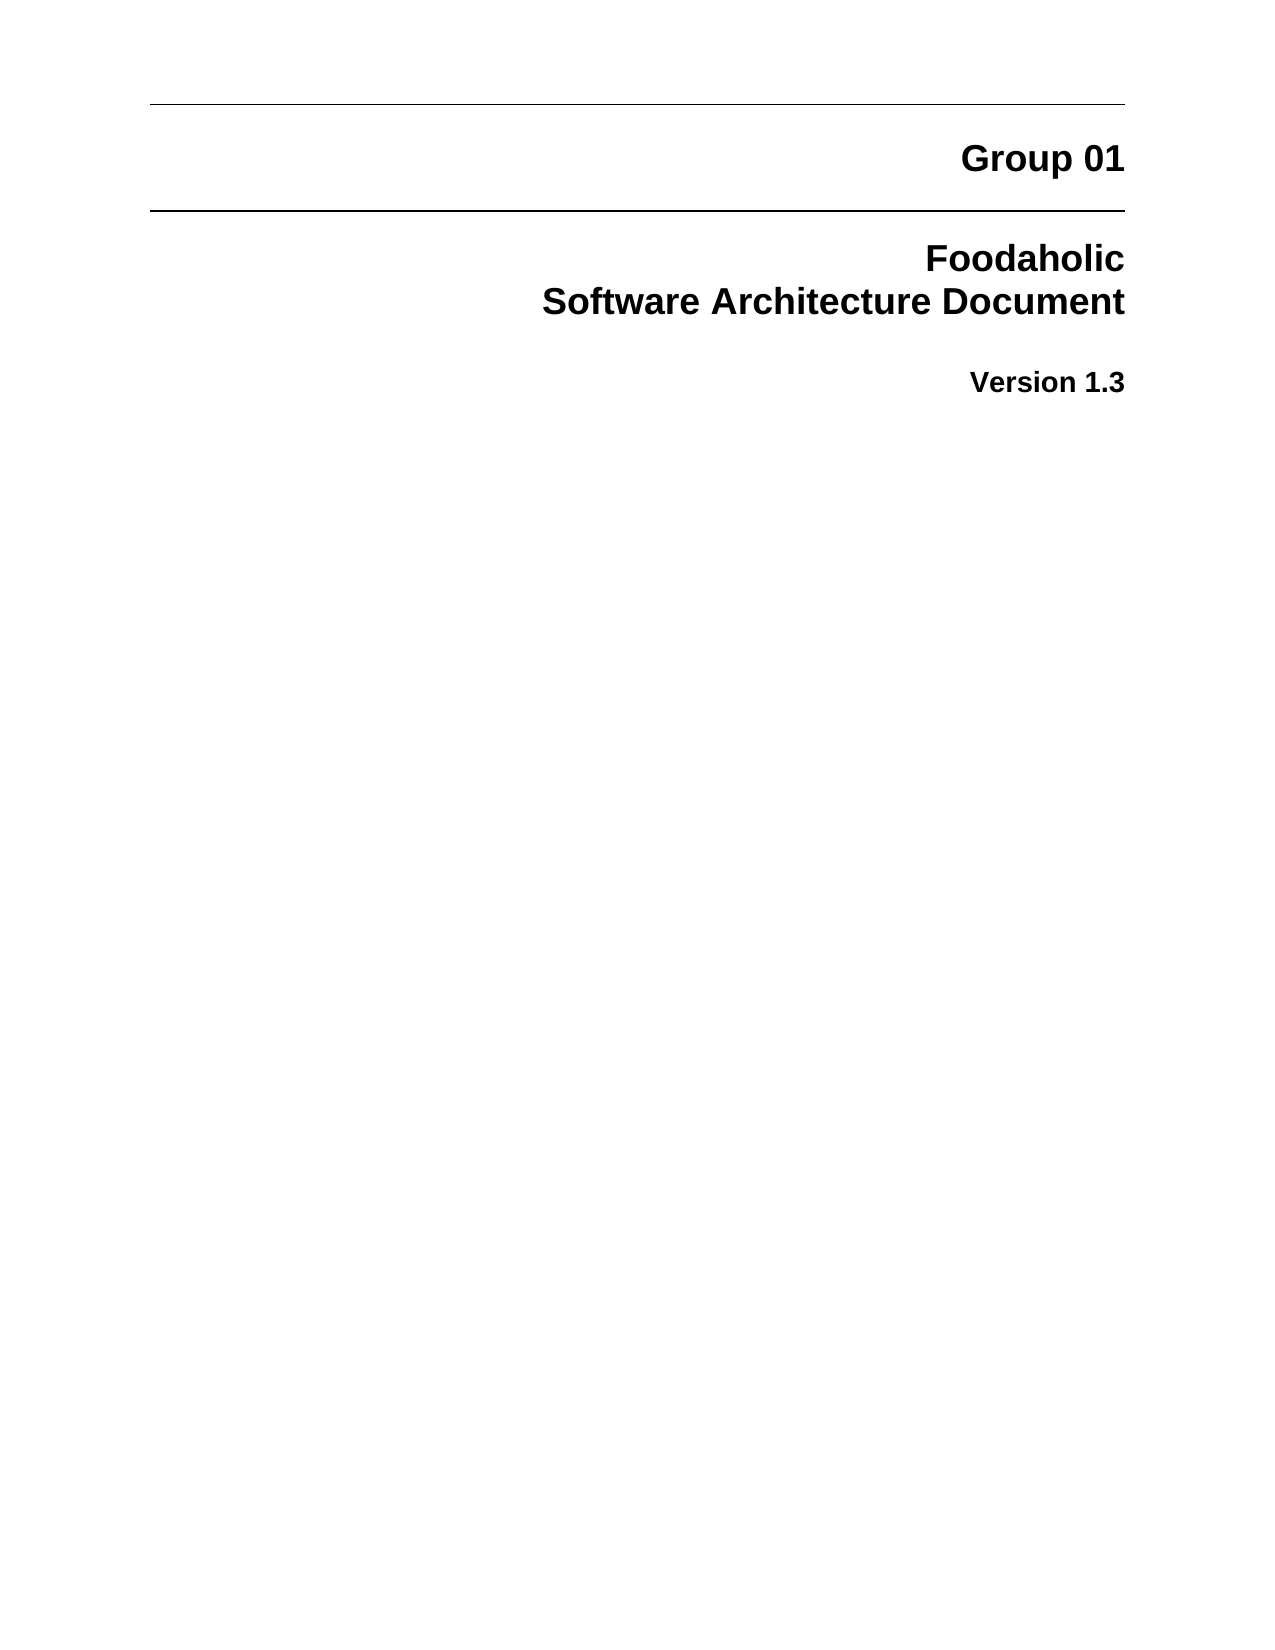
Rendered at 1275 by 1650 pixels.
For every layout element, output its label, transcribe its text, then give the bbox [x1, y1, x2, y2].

title Software Architecture Document [150, 279, 1125, 322]
title Version 1.3 [150, 365, 1125, 399]
title Foodaholic [150, 236, 1125, 279]
